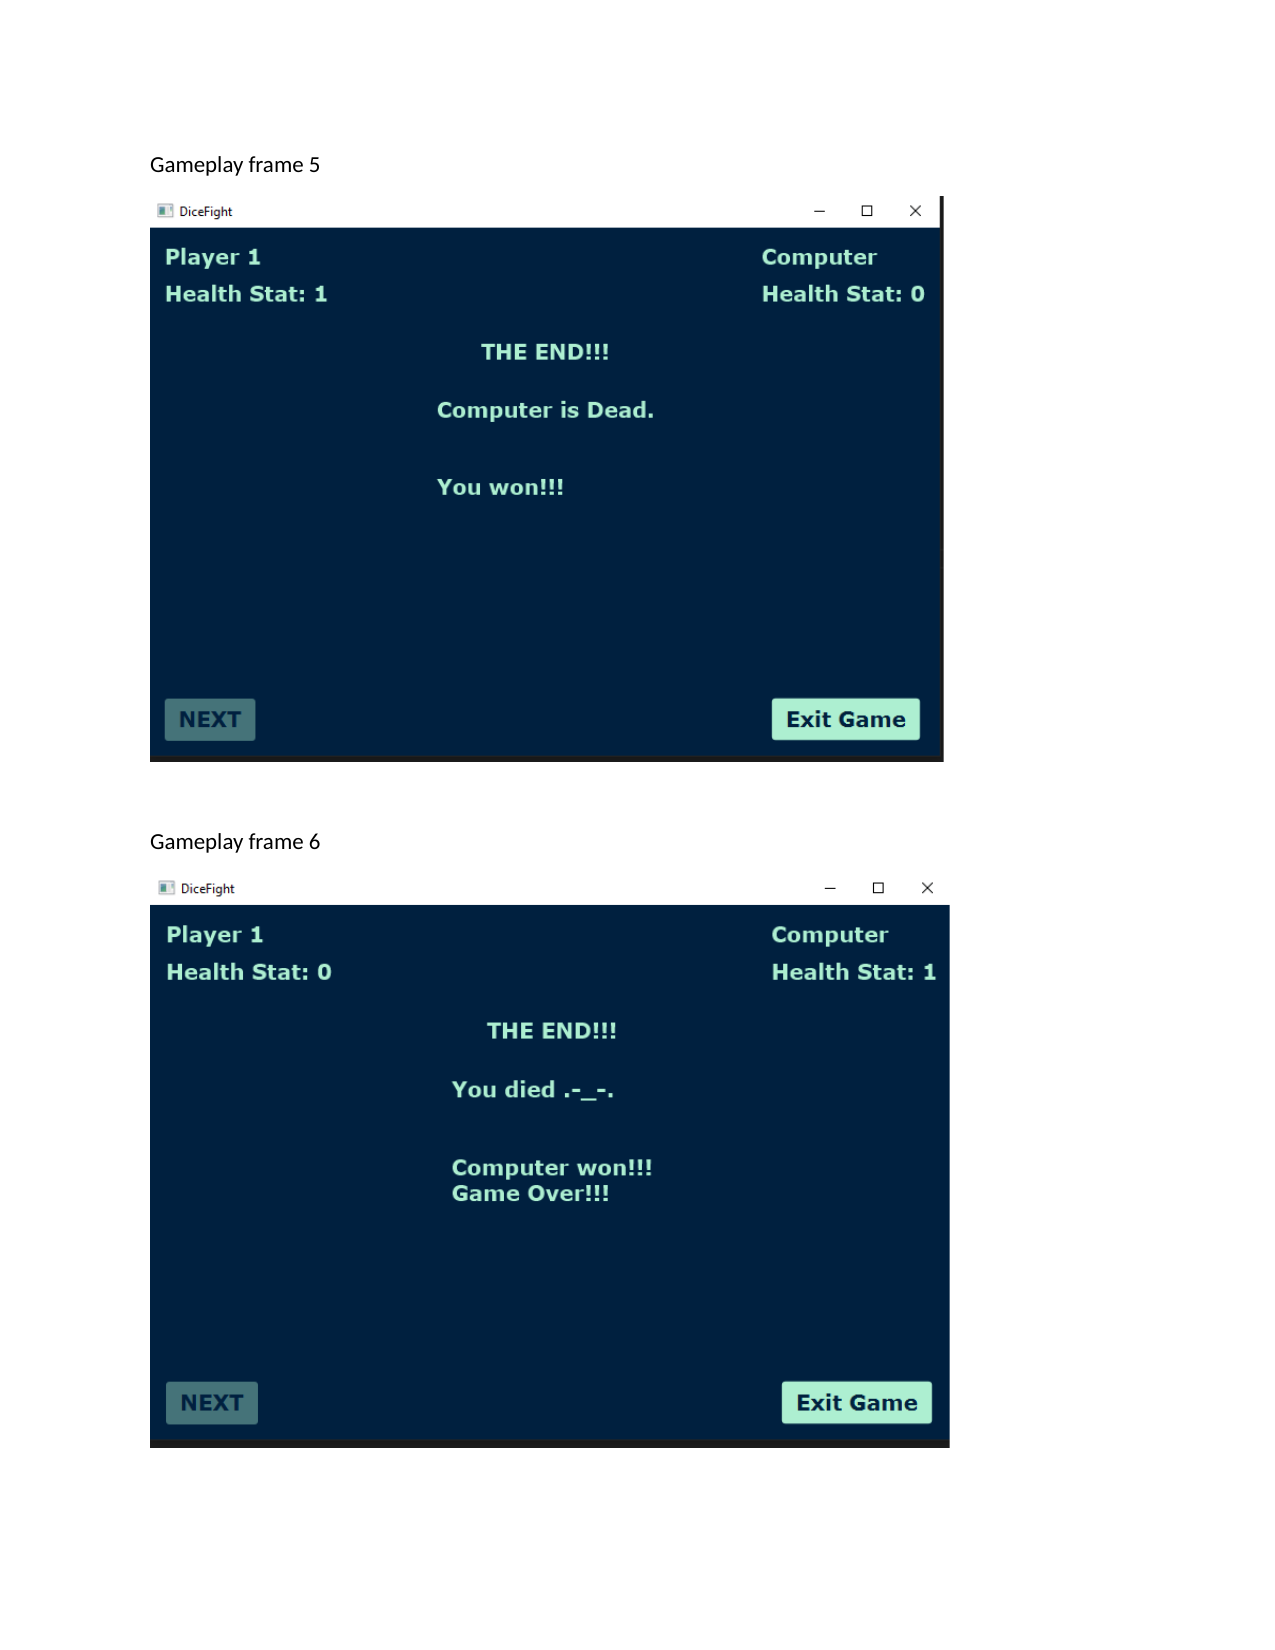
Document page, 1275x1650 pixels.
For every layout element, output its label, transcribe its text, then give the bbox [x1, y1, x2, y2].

text Gameplay frame 5 [150, 150, 1125, 178]
text Gameplay frame 6 [150, 827, 1125, 855]
picture [150, 196, 944, 762]
picture [150, 874, 950, 1448]
